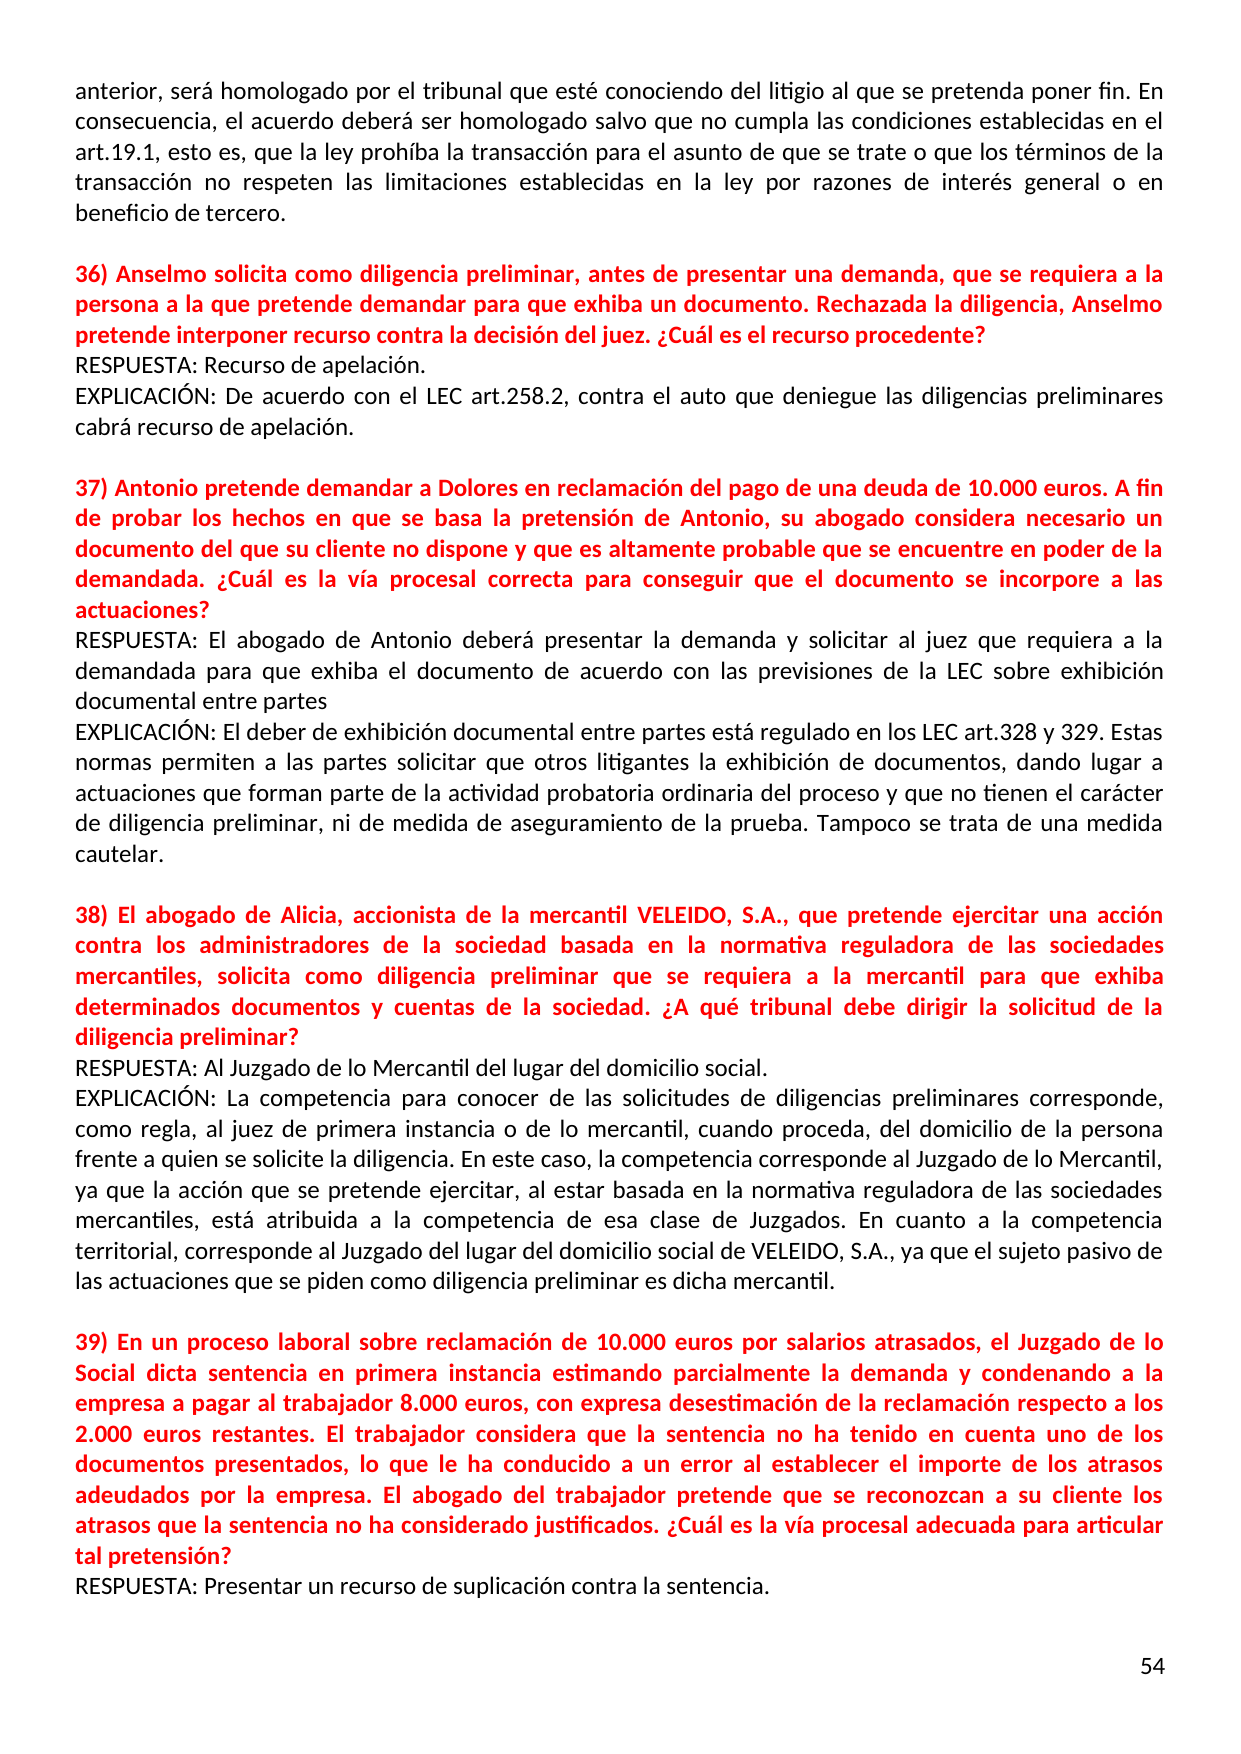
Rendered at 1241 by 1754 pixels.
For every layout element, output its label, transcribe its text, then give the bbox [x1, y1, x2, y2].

text RESPUESTA: Presentar un recurso de suplicación contra la sentencia. [75, 1571, 1165, 1601]
text EXPLICACIÓN: De acuerdo con el LEC art.258.2, contra el auto que deniegue las diligencias preliminares cabrá recurso de apelación. [75, 380, 1165, 441]
text RESPUESTA: Al Juzgado de lo Mercantil del lugar del domicilio social. [75, 1052, 1165, 1082]
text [75, 75, 1165, 228]
text RESPUESTA: Recurso de apelación. [75, 350, 1165, 380]
text 37) Antonio pretende demandar a Dolores en reclamación del pago de una deuda de 10.000 euros. A fin de probar los hechos en que se basa la pretensión de Antonio, su abogado considera necesario un documento del que su cliente no dispone y que es altamente probable que se encuentre en poder de la demandada. ¿Cuál es la vía procesal correcta para conseguir que el documento se incorpore a las actuaciones? [75, 472, 1165, 624]
text RESPUESTA: El abogado de Antonio deberá presentar la demanda y solicitar al juez que requiera a la demandada para que exhiba el documento de acuerdo con las previsiones de la LEC sobre exhibición documental entre partes [75, 624, 1165, 716]
text EXPLICACIÓN: El deber de exhibición documental entre partes está regulado en los LEC art.328 y 329. Estas normas permiten a las partes solicitar que otros litigantes la exhibición de documentos, dando lugar a actuaciones que forman parte de la actividad probatoria ordinaria del proceso y que no tienen el carácter de diligencia preliminar, ni de medida de aseguramiento de la prueba. Tampoco se trata de una medida cautelar. [75, 716, 1165, 868]
text 39) En un proceso laboral sobre reclamación de 10.000 euros por salarios atrasados, el Juzgado de lo Social dicta sentencia en primera instancia estimando parcialmente la demanda y condenando a la empresa a pagar al trabajador 8.000 euros, con expresa desestimación de la reclamación respecto a los 2.000 euros restantes. El trabajador considera que la sentencia no ha tenido en cuenta uno de los documentos presentados, lo que le ha conducido a un error al establecer el importe de los atrasos adeudados por la empresa. El abogado del trabajador pretende que se reconozcan a su cliente los atrasos que la sentencia no ha considerado justificados. ¿Cuál es la vía procesal adecuada para articular tal pretensión? [75, 1326, 1165, 1571]
text EXPLICACIÓN: La competencia para conocer de las solicitudes de diligencias preliminares corresponde, como regla, al juez de primera instancia o de lo mercantil, cuando proceda, del domicilio de la persona frente a quien se solicite la diligencia. En este caso, la competencia corresponde al Juzgado de lo Mercantil, ya que la acción que se pretende ejercitar, al estar basada en la normativa reguladora de las sociedades mercantiles, está atribuida a la competencia de esa clase de Juzgados. En cuanto a la competencia territorial, corresponde al Juzgado del lugar del domicilio social de VELEIDO, S.A., ya que el sujeto pasivo de las actuaciones que se piden como diligencia preliminar es dicha mercantil. [75, 1082, 1165, 1296]
text 38) El abogado de Alicia, accionista de la mercantil VELEIDO, S.A., que pretende ejercitar una acción contra los administradores de la sociedad basada en la normativa reguladora de las sociedades mercantiles, solicita como diligencia preliminar que se requiera a la mercantil para que exhiba determinados documentos y cuentas de la sociedad. ¿A qué tribunal debe dirigir la solicitud de la diligencia preliminar? [75, 899, 1165, 1052]
text 36) Anselmo solicita como diligencia preliminar, antes de presentar una demanda, que se requiera a la persona a la que pretende demandar para que exhiba un documento. Rechazada la diligencia, Anselmo pretende interponer recurso contra la decisión del juez. ¿Cuál es el recurso procedente? [75, 258, 1165, 350]
